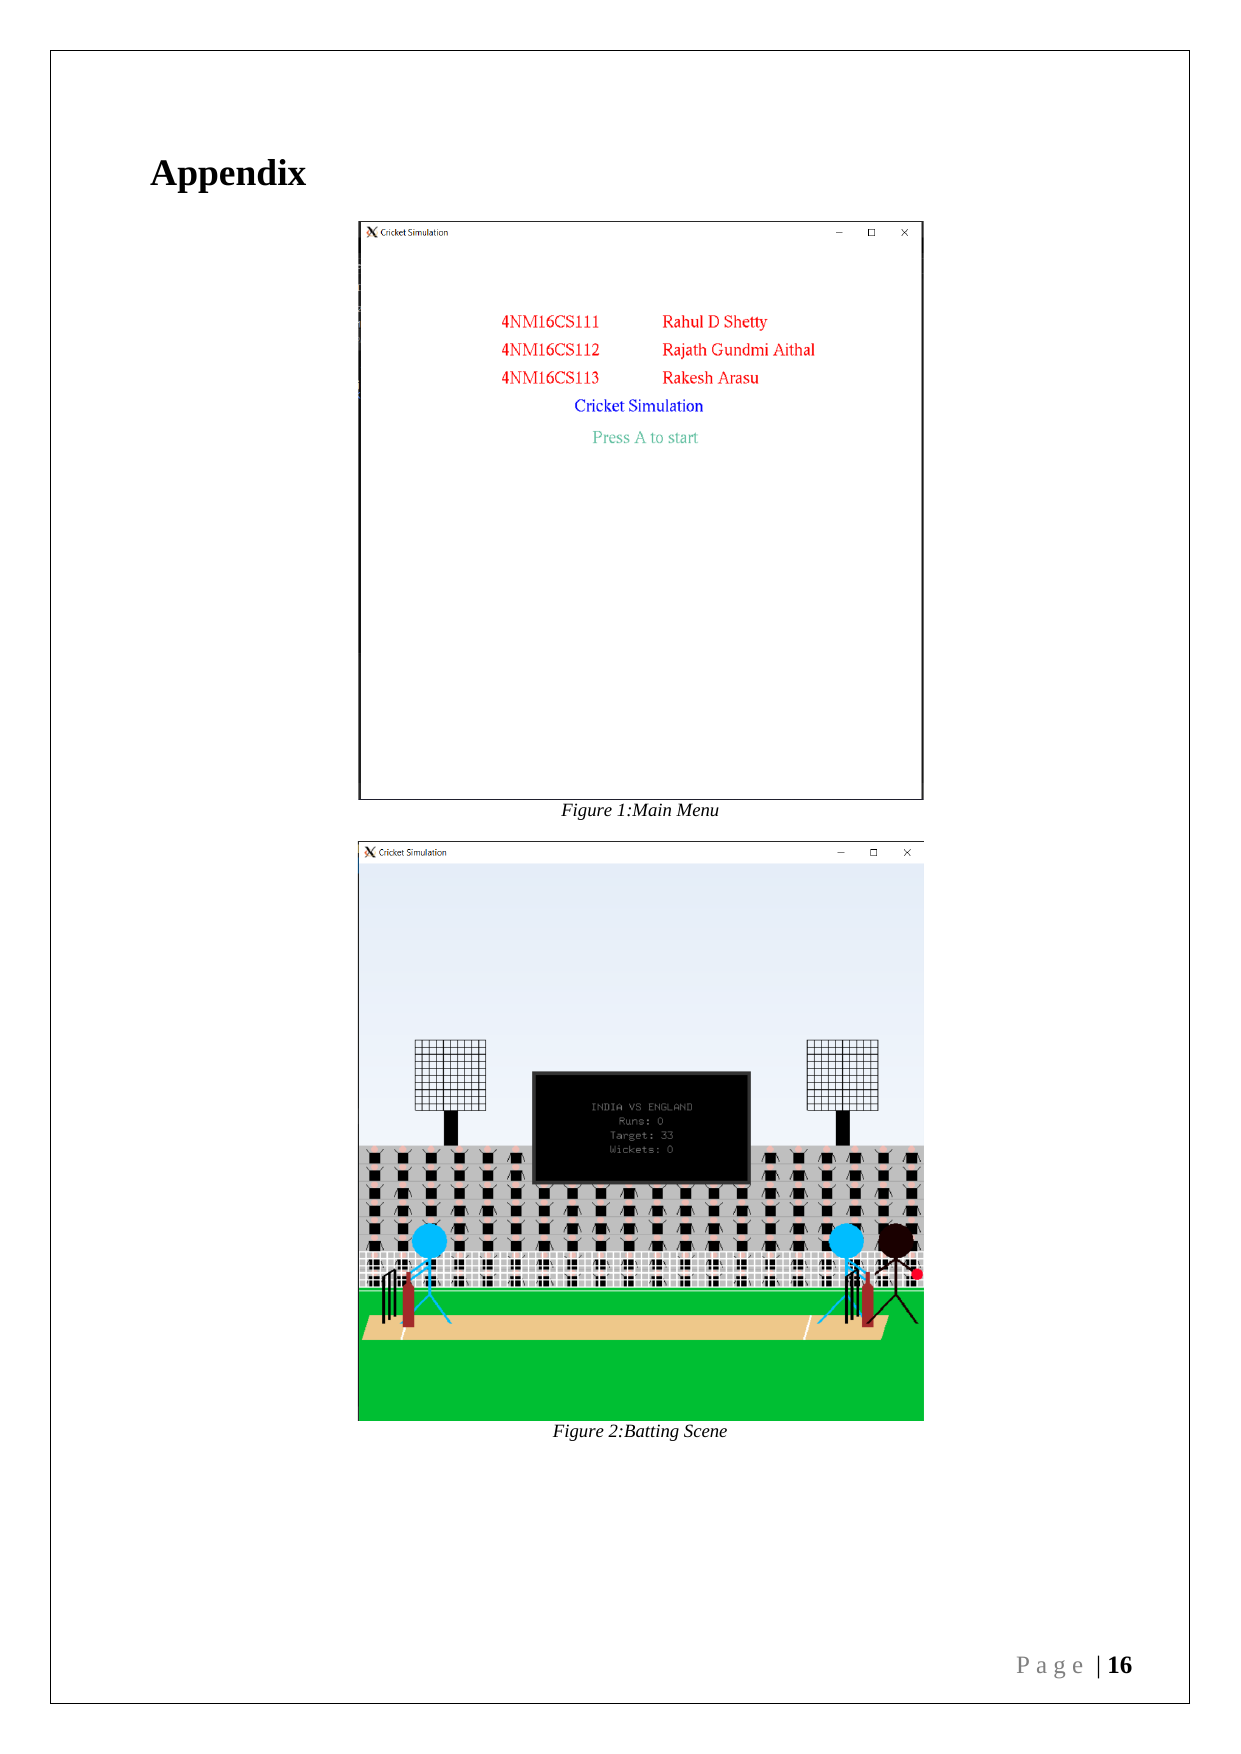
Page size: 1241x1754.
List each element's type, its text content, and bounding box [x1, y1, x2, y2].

text Figure 1:Main Menu [150, 799, 1132, 821]
text Appendix [150, 150, 1132, 193]
picture [357, 841, 924, 1421]
picture [358, 221, 924, 800]
text Figure 2:Batting Scene [150, 1420, 1132, 1442]
